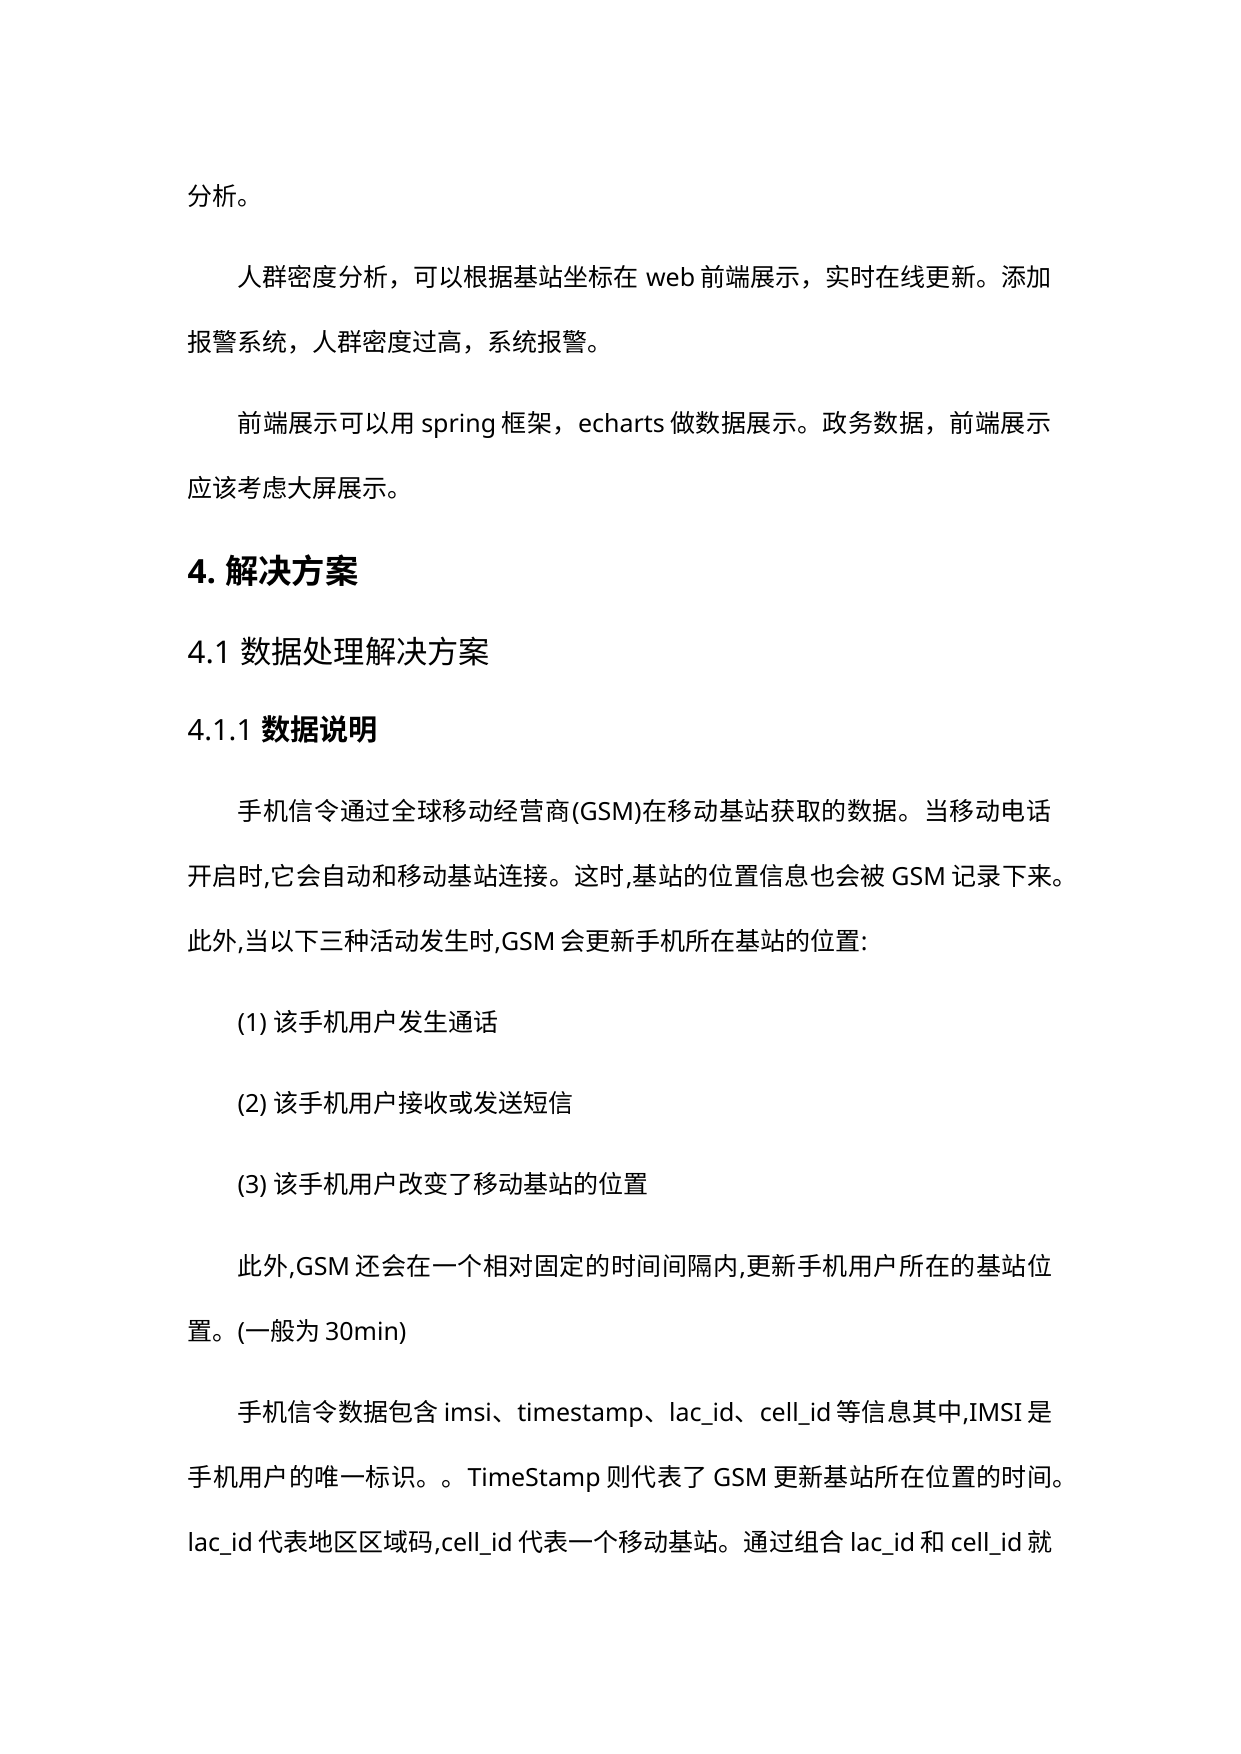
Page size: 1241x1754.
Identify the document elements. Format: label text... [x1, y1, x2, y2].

text (3) 该手机用户改变了移动基站的位置 [187, 1150, 1053, 1215]
text 人群密度分析，可以根据基站坐标在web前端展示，实时在线更新。添加报警系统，人群密度过高，系统报警。 [187, 243, 1053, 373]
text (1) 该手机用户发生通话 [187, 988, 1053, 1053]
text 手机信令通过全球移动经营商(GSM)在移动基站获取的数据。当移动电话开启时,它会自动和移动基站连接。这时,基站的位置信息也会被GSM记录下来。此外,当以下三种活动发生时,GSM会更新手机所在基站的位置: [187, 777, 1053, 972]
text 前端展示可以用spring框架，echarts做数据展示。政务数据，前端展示应该考虑大屏展示。 [187, 389, 1053, 519]
subtitle 4.1 数据处理解决方案 [187, 618, 1053, 683]
subtitle 4.1.1 数据说明 [187, 695, 1053, 760]
text 此外,GSM还会在一个相对固定的时间间隔内,更新手机用户所在的基站位置。(一般为30min) [187, 1232, 1053, 1362]
text (2) 该手机用户接收或发送短信 [187, 1069, 1053, 1134]
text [187, 1378, 1053, 1573]
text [187, 162, 1053, 227]
subtitle 4. 解决方案 [187, 536, 1053, 601]
